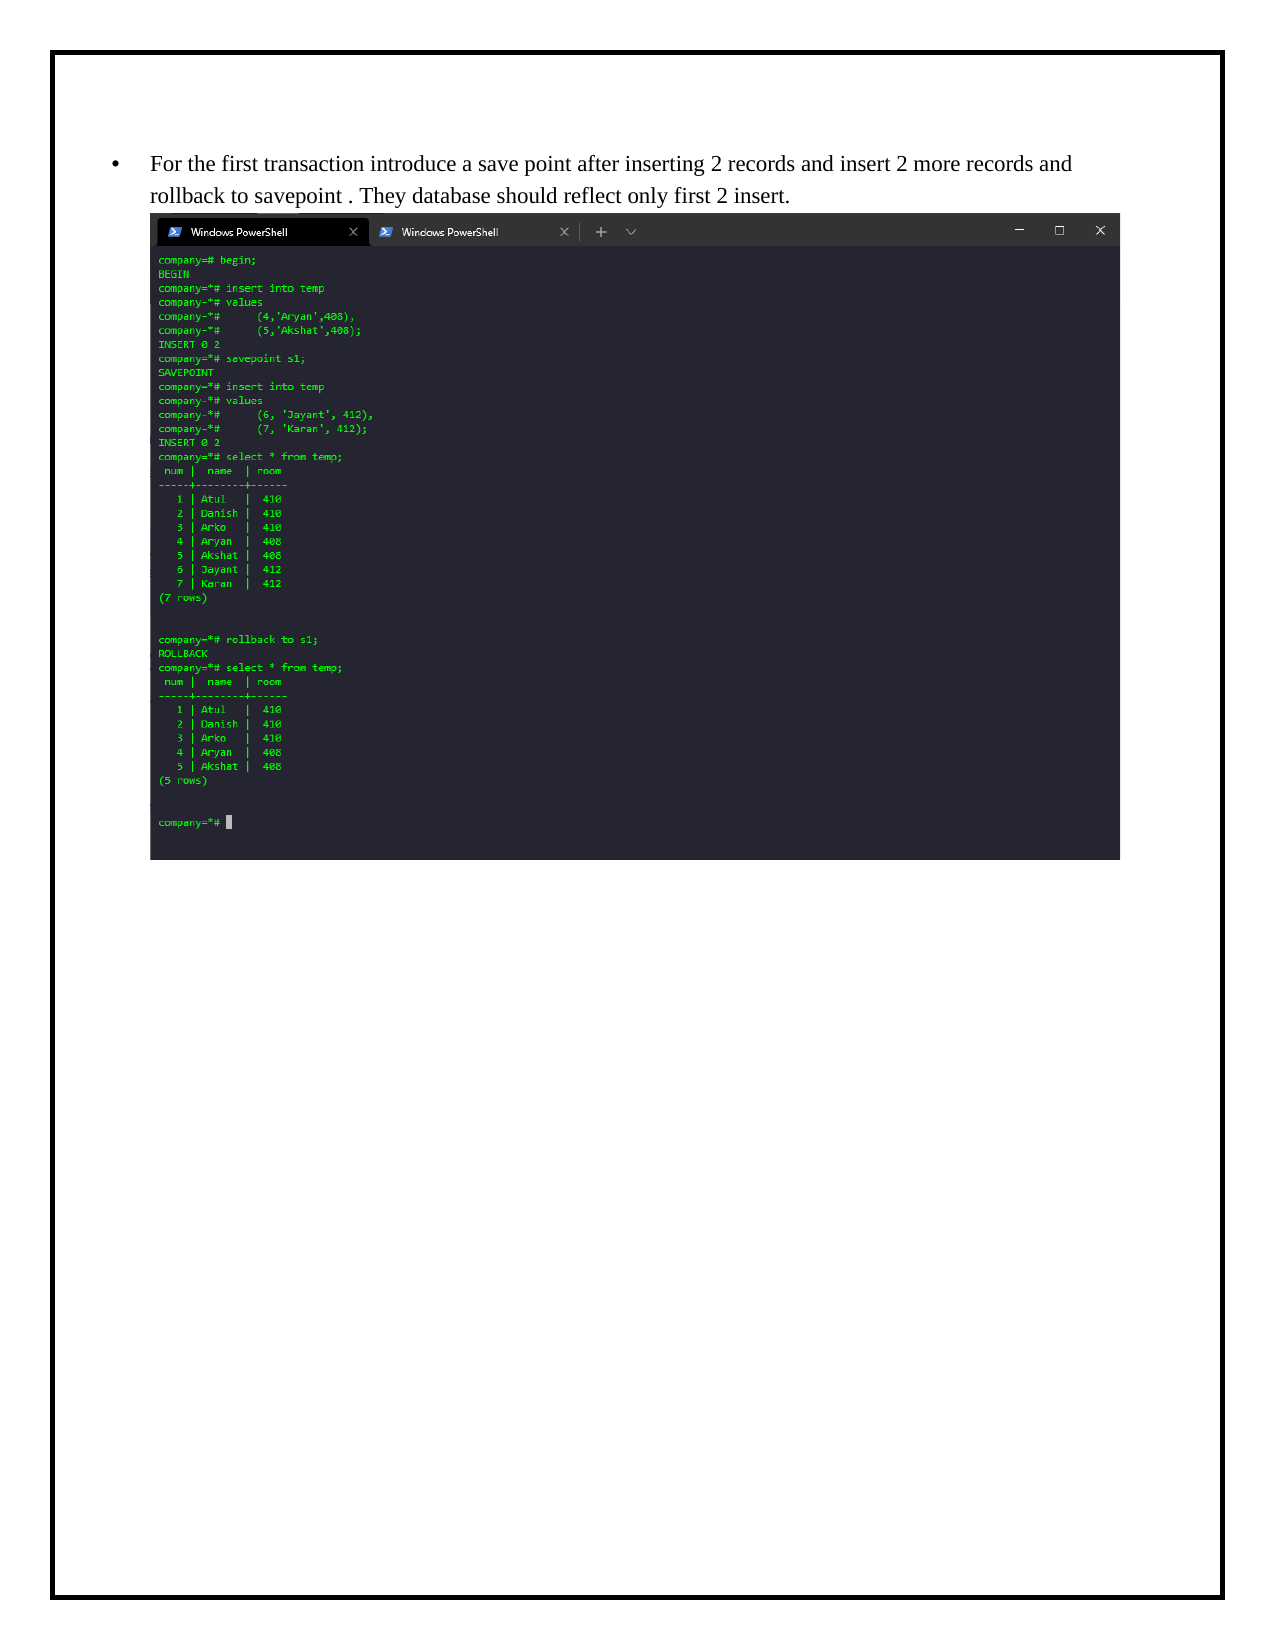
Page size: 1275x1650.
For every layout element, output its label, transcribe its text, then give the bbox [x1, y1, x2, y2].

picture [150, 213, 1121, 860]
list For the first transaction introduce a save point after inserting 2 records and insert 2 more records and rollback to savepoint . They database should reflect only first 2 insert. [111, 150, 1120, 208]
